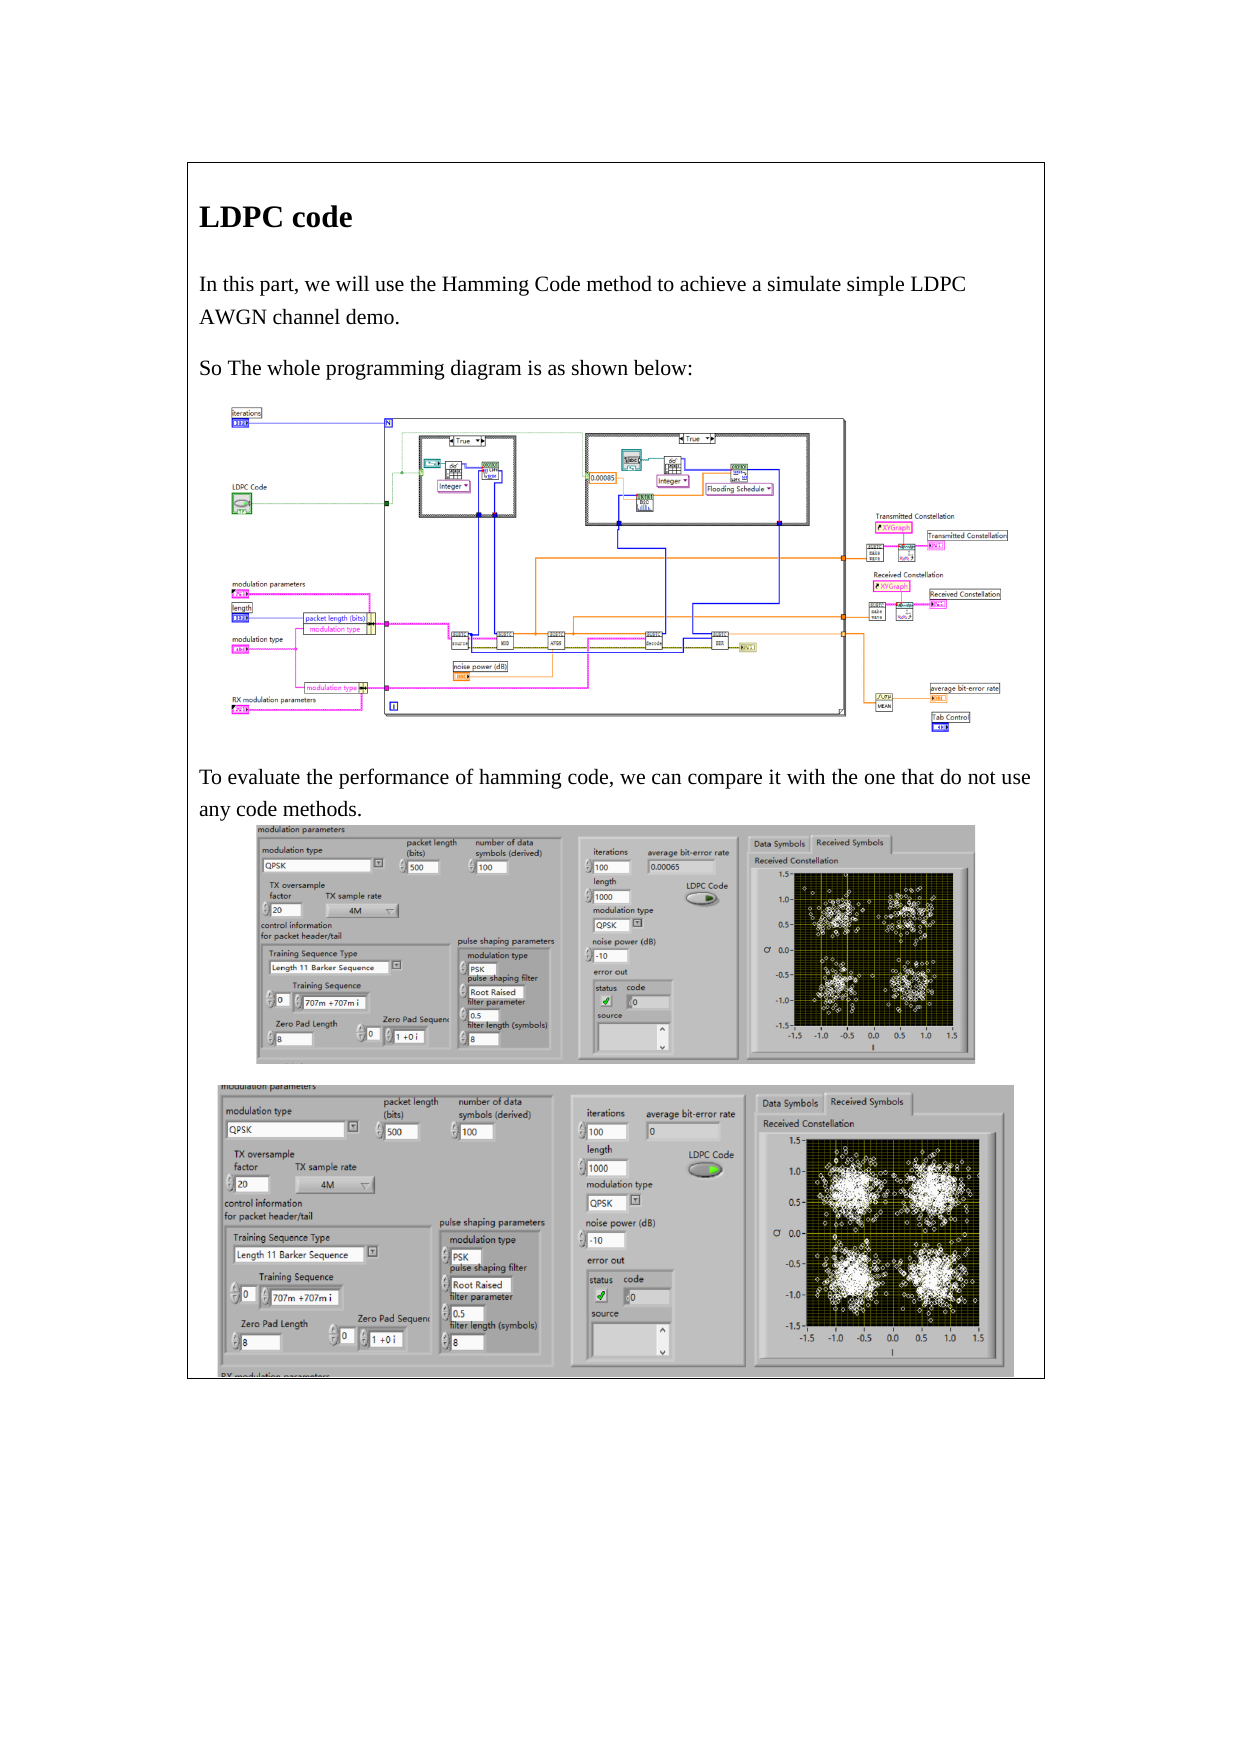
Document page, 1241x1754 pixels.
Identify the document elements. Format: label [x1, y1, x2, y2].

picture [223, 402, 1009, 740]
table_cell [188, 163, 1044, 1378]
picture [217, 1085, 1014, 1377]
picture [256, 825, 976, 1064]
